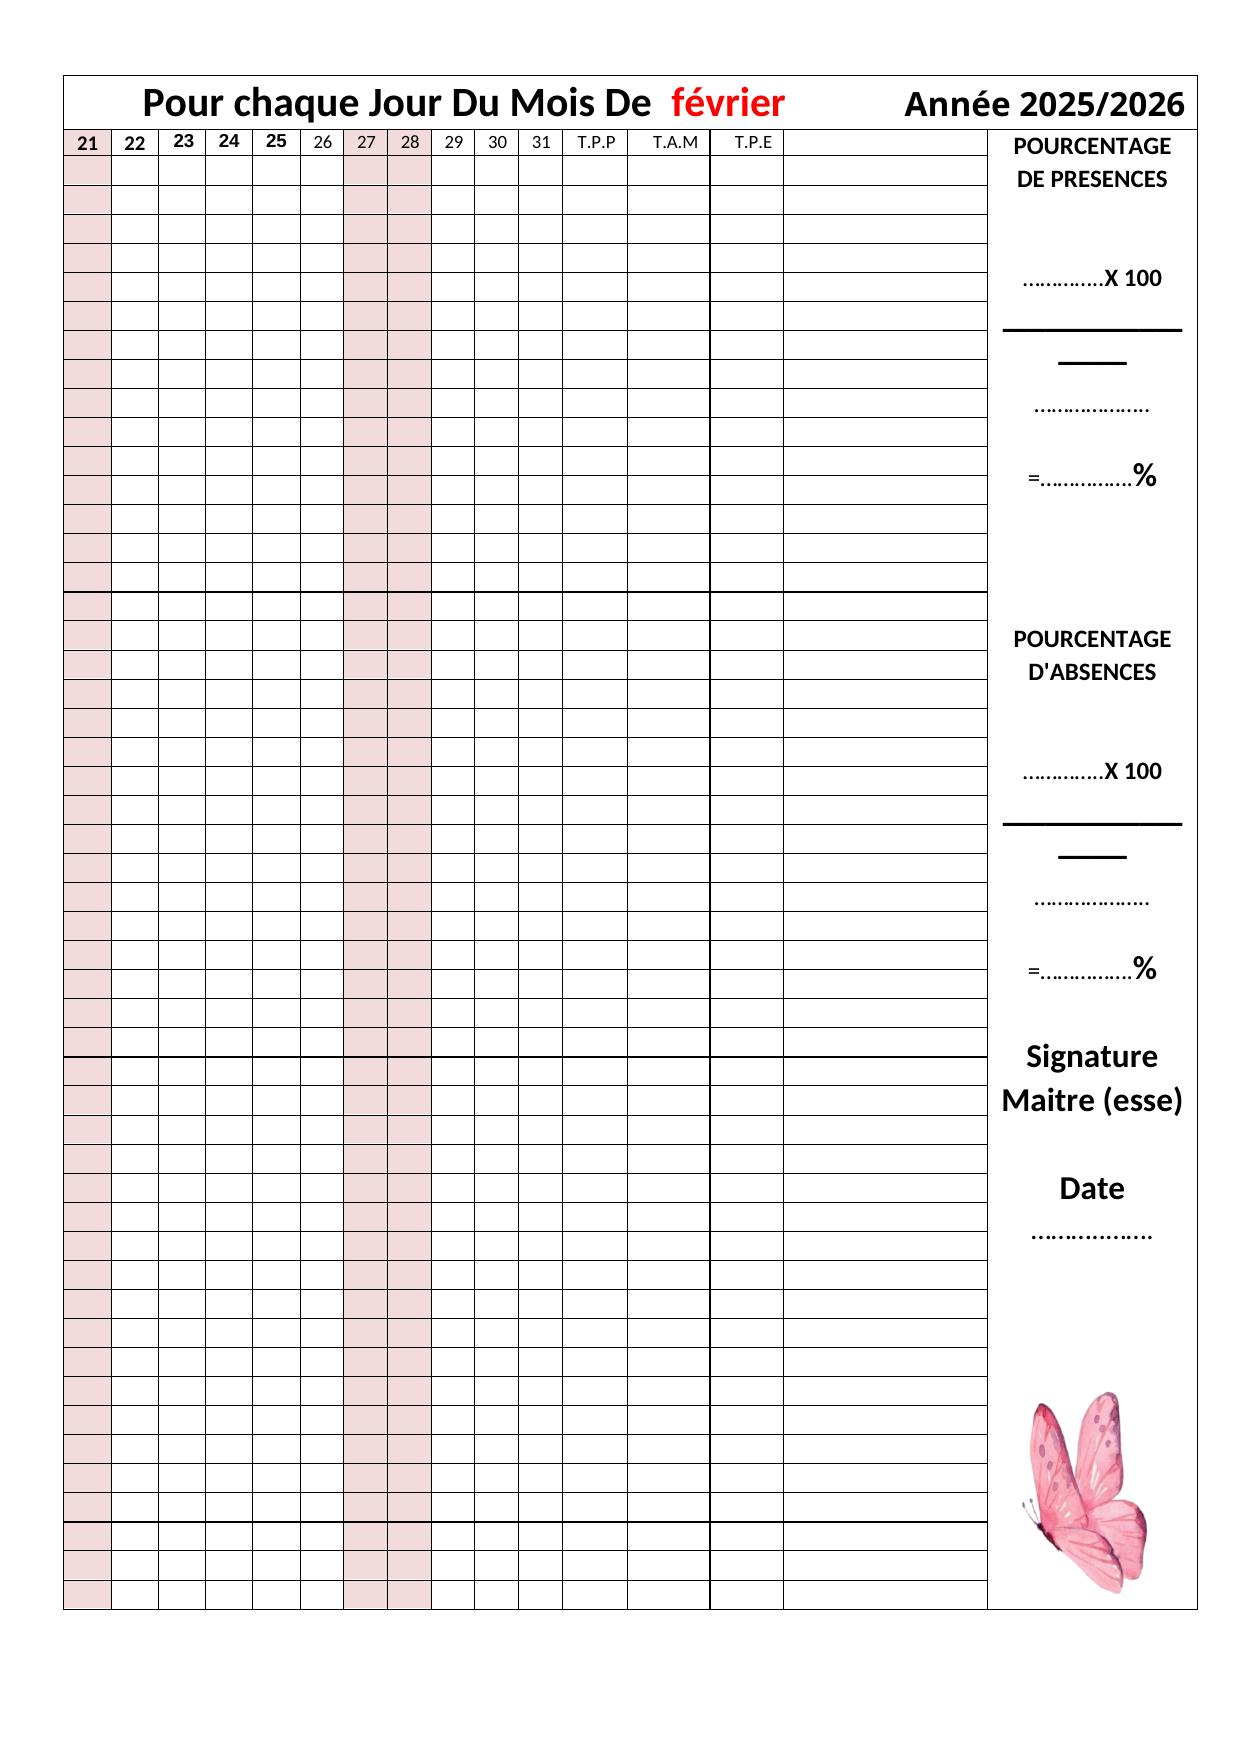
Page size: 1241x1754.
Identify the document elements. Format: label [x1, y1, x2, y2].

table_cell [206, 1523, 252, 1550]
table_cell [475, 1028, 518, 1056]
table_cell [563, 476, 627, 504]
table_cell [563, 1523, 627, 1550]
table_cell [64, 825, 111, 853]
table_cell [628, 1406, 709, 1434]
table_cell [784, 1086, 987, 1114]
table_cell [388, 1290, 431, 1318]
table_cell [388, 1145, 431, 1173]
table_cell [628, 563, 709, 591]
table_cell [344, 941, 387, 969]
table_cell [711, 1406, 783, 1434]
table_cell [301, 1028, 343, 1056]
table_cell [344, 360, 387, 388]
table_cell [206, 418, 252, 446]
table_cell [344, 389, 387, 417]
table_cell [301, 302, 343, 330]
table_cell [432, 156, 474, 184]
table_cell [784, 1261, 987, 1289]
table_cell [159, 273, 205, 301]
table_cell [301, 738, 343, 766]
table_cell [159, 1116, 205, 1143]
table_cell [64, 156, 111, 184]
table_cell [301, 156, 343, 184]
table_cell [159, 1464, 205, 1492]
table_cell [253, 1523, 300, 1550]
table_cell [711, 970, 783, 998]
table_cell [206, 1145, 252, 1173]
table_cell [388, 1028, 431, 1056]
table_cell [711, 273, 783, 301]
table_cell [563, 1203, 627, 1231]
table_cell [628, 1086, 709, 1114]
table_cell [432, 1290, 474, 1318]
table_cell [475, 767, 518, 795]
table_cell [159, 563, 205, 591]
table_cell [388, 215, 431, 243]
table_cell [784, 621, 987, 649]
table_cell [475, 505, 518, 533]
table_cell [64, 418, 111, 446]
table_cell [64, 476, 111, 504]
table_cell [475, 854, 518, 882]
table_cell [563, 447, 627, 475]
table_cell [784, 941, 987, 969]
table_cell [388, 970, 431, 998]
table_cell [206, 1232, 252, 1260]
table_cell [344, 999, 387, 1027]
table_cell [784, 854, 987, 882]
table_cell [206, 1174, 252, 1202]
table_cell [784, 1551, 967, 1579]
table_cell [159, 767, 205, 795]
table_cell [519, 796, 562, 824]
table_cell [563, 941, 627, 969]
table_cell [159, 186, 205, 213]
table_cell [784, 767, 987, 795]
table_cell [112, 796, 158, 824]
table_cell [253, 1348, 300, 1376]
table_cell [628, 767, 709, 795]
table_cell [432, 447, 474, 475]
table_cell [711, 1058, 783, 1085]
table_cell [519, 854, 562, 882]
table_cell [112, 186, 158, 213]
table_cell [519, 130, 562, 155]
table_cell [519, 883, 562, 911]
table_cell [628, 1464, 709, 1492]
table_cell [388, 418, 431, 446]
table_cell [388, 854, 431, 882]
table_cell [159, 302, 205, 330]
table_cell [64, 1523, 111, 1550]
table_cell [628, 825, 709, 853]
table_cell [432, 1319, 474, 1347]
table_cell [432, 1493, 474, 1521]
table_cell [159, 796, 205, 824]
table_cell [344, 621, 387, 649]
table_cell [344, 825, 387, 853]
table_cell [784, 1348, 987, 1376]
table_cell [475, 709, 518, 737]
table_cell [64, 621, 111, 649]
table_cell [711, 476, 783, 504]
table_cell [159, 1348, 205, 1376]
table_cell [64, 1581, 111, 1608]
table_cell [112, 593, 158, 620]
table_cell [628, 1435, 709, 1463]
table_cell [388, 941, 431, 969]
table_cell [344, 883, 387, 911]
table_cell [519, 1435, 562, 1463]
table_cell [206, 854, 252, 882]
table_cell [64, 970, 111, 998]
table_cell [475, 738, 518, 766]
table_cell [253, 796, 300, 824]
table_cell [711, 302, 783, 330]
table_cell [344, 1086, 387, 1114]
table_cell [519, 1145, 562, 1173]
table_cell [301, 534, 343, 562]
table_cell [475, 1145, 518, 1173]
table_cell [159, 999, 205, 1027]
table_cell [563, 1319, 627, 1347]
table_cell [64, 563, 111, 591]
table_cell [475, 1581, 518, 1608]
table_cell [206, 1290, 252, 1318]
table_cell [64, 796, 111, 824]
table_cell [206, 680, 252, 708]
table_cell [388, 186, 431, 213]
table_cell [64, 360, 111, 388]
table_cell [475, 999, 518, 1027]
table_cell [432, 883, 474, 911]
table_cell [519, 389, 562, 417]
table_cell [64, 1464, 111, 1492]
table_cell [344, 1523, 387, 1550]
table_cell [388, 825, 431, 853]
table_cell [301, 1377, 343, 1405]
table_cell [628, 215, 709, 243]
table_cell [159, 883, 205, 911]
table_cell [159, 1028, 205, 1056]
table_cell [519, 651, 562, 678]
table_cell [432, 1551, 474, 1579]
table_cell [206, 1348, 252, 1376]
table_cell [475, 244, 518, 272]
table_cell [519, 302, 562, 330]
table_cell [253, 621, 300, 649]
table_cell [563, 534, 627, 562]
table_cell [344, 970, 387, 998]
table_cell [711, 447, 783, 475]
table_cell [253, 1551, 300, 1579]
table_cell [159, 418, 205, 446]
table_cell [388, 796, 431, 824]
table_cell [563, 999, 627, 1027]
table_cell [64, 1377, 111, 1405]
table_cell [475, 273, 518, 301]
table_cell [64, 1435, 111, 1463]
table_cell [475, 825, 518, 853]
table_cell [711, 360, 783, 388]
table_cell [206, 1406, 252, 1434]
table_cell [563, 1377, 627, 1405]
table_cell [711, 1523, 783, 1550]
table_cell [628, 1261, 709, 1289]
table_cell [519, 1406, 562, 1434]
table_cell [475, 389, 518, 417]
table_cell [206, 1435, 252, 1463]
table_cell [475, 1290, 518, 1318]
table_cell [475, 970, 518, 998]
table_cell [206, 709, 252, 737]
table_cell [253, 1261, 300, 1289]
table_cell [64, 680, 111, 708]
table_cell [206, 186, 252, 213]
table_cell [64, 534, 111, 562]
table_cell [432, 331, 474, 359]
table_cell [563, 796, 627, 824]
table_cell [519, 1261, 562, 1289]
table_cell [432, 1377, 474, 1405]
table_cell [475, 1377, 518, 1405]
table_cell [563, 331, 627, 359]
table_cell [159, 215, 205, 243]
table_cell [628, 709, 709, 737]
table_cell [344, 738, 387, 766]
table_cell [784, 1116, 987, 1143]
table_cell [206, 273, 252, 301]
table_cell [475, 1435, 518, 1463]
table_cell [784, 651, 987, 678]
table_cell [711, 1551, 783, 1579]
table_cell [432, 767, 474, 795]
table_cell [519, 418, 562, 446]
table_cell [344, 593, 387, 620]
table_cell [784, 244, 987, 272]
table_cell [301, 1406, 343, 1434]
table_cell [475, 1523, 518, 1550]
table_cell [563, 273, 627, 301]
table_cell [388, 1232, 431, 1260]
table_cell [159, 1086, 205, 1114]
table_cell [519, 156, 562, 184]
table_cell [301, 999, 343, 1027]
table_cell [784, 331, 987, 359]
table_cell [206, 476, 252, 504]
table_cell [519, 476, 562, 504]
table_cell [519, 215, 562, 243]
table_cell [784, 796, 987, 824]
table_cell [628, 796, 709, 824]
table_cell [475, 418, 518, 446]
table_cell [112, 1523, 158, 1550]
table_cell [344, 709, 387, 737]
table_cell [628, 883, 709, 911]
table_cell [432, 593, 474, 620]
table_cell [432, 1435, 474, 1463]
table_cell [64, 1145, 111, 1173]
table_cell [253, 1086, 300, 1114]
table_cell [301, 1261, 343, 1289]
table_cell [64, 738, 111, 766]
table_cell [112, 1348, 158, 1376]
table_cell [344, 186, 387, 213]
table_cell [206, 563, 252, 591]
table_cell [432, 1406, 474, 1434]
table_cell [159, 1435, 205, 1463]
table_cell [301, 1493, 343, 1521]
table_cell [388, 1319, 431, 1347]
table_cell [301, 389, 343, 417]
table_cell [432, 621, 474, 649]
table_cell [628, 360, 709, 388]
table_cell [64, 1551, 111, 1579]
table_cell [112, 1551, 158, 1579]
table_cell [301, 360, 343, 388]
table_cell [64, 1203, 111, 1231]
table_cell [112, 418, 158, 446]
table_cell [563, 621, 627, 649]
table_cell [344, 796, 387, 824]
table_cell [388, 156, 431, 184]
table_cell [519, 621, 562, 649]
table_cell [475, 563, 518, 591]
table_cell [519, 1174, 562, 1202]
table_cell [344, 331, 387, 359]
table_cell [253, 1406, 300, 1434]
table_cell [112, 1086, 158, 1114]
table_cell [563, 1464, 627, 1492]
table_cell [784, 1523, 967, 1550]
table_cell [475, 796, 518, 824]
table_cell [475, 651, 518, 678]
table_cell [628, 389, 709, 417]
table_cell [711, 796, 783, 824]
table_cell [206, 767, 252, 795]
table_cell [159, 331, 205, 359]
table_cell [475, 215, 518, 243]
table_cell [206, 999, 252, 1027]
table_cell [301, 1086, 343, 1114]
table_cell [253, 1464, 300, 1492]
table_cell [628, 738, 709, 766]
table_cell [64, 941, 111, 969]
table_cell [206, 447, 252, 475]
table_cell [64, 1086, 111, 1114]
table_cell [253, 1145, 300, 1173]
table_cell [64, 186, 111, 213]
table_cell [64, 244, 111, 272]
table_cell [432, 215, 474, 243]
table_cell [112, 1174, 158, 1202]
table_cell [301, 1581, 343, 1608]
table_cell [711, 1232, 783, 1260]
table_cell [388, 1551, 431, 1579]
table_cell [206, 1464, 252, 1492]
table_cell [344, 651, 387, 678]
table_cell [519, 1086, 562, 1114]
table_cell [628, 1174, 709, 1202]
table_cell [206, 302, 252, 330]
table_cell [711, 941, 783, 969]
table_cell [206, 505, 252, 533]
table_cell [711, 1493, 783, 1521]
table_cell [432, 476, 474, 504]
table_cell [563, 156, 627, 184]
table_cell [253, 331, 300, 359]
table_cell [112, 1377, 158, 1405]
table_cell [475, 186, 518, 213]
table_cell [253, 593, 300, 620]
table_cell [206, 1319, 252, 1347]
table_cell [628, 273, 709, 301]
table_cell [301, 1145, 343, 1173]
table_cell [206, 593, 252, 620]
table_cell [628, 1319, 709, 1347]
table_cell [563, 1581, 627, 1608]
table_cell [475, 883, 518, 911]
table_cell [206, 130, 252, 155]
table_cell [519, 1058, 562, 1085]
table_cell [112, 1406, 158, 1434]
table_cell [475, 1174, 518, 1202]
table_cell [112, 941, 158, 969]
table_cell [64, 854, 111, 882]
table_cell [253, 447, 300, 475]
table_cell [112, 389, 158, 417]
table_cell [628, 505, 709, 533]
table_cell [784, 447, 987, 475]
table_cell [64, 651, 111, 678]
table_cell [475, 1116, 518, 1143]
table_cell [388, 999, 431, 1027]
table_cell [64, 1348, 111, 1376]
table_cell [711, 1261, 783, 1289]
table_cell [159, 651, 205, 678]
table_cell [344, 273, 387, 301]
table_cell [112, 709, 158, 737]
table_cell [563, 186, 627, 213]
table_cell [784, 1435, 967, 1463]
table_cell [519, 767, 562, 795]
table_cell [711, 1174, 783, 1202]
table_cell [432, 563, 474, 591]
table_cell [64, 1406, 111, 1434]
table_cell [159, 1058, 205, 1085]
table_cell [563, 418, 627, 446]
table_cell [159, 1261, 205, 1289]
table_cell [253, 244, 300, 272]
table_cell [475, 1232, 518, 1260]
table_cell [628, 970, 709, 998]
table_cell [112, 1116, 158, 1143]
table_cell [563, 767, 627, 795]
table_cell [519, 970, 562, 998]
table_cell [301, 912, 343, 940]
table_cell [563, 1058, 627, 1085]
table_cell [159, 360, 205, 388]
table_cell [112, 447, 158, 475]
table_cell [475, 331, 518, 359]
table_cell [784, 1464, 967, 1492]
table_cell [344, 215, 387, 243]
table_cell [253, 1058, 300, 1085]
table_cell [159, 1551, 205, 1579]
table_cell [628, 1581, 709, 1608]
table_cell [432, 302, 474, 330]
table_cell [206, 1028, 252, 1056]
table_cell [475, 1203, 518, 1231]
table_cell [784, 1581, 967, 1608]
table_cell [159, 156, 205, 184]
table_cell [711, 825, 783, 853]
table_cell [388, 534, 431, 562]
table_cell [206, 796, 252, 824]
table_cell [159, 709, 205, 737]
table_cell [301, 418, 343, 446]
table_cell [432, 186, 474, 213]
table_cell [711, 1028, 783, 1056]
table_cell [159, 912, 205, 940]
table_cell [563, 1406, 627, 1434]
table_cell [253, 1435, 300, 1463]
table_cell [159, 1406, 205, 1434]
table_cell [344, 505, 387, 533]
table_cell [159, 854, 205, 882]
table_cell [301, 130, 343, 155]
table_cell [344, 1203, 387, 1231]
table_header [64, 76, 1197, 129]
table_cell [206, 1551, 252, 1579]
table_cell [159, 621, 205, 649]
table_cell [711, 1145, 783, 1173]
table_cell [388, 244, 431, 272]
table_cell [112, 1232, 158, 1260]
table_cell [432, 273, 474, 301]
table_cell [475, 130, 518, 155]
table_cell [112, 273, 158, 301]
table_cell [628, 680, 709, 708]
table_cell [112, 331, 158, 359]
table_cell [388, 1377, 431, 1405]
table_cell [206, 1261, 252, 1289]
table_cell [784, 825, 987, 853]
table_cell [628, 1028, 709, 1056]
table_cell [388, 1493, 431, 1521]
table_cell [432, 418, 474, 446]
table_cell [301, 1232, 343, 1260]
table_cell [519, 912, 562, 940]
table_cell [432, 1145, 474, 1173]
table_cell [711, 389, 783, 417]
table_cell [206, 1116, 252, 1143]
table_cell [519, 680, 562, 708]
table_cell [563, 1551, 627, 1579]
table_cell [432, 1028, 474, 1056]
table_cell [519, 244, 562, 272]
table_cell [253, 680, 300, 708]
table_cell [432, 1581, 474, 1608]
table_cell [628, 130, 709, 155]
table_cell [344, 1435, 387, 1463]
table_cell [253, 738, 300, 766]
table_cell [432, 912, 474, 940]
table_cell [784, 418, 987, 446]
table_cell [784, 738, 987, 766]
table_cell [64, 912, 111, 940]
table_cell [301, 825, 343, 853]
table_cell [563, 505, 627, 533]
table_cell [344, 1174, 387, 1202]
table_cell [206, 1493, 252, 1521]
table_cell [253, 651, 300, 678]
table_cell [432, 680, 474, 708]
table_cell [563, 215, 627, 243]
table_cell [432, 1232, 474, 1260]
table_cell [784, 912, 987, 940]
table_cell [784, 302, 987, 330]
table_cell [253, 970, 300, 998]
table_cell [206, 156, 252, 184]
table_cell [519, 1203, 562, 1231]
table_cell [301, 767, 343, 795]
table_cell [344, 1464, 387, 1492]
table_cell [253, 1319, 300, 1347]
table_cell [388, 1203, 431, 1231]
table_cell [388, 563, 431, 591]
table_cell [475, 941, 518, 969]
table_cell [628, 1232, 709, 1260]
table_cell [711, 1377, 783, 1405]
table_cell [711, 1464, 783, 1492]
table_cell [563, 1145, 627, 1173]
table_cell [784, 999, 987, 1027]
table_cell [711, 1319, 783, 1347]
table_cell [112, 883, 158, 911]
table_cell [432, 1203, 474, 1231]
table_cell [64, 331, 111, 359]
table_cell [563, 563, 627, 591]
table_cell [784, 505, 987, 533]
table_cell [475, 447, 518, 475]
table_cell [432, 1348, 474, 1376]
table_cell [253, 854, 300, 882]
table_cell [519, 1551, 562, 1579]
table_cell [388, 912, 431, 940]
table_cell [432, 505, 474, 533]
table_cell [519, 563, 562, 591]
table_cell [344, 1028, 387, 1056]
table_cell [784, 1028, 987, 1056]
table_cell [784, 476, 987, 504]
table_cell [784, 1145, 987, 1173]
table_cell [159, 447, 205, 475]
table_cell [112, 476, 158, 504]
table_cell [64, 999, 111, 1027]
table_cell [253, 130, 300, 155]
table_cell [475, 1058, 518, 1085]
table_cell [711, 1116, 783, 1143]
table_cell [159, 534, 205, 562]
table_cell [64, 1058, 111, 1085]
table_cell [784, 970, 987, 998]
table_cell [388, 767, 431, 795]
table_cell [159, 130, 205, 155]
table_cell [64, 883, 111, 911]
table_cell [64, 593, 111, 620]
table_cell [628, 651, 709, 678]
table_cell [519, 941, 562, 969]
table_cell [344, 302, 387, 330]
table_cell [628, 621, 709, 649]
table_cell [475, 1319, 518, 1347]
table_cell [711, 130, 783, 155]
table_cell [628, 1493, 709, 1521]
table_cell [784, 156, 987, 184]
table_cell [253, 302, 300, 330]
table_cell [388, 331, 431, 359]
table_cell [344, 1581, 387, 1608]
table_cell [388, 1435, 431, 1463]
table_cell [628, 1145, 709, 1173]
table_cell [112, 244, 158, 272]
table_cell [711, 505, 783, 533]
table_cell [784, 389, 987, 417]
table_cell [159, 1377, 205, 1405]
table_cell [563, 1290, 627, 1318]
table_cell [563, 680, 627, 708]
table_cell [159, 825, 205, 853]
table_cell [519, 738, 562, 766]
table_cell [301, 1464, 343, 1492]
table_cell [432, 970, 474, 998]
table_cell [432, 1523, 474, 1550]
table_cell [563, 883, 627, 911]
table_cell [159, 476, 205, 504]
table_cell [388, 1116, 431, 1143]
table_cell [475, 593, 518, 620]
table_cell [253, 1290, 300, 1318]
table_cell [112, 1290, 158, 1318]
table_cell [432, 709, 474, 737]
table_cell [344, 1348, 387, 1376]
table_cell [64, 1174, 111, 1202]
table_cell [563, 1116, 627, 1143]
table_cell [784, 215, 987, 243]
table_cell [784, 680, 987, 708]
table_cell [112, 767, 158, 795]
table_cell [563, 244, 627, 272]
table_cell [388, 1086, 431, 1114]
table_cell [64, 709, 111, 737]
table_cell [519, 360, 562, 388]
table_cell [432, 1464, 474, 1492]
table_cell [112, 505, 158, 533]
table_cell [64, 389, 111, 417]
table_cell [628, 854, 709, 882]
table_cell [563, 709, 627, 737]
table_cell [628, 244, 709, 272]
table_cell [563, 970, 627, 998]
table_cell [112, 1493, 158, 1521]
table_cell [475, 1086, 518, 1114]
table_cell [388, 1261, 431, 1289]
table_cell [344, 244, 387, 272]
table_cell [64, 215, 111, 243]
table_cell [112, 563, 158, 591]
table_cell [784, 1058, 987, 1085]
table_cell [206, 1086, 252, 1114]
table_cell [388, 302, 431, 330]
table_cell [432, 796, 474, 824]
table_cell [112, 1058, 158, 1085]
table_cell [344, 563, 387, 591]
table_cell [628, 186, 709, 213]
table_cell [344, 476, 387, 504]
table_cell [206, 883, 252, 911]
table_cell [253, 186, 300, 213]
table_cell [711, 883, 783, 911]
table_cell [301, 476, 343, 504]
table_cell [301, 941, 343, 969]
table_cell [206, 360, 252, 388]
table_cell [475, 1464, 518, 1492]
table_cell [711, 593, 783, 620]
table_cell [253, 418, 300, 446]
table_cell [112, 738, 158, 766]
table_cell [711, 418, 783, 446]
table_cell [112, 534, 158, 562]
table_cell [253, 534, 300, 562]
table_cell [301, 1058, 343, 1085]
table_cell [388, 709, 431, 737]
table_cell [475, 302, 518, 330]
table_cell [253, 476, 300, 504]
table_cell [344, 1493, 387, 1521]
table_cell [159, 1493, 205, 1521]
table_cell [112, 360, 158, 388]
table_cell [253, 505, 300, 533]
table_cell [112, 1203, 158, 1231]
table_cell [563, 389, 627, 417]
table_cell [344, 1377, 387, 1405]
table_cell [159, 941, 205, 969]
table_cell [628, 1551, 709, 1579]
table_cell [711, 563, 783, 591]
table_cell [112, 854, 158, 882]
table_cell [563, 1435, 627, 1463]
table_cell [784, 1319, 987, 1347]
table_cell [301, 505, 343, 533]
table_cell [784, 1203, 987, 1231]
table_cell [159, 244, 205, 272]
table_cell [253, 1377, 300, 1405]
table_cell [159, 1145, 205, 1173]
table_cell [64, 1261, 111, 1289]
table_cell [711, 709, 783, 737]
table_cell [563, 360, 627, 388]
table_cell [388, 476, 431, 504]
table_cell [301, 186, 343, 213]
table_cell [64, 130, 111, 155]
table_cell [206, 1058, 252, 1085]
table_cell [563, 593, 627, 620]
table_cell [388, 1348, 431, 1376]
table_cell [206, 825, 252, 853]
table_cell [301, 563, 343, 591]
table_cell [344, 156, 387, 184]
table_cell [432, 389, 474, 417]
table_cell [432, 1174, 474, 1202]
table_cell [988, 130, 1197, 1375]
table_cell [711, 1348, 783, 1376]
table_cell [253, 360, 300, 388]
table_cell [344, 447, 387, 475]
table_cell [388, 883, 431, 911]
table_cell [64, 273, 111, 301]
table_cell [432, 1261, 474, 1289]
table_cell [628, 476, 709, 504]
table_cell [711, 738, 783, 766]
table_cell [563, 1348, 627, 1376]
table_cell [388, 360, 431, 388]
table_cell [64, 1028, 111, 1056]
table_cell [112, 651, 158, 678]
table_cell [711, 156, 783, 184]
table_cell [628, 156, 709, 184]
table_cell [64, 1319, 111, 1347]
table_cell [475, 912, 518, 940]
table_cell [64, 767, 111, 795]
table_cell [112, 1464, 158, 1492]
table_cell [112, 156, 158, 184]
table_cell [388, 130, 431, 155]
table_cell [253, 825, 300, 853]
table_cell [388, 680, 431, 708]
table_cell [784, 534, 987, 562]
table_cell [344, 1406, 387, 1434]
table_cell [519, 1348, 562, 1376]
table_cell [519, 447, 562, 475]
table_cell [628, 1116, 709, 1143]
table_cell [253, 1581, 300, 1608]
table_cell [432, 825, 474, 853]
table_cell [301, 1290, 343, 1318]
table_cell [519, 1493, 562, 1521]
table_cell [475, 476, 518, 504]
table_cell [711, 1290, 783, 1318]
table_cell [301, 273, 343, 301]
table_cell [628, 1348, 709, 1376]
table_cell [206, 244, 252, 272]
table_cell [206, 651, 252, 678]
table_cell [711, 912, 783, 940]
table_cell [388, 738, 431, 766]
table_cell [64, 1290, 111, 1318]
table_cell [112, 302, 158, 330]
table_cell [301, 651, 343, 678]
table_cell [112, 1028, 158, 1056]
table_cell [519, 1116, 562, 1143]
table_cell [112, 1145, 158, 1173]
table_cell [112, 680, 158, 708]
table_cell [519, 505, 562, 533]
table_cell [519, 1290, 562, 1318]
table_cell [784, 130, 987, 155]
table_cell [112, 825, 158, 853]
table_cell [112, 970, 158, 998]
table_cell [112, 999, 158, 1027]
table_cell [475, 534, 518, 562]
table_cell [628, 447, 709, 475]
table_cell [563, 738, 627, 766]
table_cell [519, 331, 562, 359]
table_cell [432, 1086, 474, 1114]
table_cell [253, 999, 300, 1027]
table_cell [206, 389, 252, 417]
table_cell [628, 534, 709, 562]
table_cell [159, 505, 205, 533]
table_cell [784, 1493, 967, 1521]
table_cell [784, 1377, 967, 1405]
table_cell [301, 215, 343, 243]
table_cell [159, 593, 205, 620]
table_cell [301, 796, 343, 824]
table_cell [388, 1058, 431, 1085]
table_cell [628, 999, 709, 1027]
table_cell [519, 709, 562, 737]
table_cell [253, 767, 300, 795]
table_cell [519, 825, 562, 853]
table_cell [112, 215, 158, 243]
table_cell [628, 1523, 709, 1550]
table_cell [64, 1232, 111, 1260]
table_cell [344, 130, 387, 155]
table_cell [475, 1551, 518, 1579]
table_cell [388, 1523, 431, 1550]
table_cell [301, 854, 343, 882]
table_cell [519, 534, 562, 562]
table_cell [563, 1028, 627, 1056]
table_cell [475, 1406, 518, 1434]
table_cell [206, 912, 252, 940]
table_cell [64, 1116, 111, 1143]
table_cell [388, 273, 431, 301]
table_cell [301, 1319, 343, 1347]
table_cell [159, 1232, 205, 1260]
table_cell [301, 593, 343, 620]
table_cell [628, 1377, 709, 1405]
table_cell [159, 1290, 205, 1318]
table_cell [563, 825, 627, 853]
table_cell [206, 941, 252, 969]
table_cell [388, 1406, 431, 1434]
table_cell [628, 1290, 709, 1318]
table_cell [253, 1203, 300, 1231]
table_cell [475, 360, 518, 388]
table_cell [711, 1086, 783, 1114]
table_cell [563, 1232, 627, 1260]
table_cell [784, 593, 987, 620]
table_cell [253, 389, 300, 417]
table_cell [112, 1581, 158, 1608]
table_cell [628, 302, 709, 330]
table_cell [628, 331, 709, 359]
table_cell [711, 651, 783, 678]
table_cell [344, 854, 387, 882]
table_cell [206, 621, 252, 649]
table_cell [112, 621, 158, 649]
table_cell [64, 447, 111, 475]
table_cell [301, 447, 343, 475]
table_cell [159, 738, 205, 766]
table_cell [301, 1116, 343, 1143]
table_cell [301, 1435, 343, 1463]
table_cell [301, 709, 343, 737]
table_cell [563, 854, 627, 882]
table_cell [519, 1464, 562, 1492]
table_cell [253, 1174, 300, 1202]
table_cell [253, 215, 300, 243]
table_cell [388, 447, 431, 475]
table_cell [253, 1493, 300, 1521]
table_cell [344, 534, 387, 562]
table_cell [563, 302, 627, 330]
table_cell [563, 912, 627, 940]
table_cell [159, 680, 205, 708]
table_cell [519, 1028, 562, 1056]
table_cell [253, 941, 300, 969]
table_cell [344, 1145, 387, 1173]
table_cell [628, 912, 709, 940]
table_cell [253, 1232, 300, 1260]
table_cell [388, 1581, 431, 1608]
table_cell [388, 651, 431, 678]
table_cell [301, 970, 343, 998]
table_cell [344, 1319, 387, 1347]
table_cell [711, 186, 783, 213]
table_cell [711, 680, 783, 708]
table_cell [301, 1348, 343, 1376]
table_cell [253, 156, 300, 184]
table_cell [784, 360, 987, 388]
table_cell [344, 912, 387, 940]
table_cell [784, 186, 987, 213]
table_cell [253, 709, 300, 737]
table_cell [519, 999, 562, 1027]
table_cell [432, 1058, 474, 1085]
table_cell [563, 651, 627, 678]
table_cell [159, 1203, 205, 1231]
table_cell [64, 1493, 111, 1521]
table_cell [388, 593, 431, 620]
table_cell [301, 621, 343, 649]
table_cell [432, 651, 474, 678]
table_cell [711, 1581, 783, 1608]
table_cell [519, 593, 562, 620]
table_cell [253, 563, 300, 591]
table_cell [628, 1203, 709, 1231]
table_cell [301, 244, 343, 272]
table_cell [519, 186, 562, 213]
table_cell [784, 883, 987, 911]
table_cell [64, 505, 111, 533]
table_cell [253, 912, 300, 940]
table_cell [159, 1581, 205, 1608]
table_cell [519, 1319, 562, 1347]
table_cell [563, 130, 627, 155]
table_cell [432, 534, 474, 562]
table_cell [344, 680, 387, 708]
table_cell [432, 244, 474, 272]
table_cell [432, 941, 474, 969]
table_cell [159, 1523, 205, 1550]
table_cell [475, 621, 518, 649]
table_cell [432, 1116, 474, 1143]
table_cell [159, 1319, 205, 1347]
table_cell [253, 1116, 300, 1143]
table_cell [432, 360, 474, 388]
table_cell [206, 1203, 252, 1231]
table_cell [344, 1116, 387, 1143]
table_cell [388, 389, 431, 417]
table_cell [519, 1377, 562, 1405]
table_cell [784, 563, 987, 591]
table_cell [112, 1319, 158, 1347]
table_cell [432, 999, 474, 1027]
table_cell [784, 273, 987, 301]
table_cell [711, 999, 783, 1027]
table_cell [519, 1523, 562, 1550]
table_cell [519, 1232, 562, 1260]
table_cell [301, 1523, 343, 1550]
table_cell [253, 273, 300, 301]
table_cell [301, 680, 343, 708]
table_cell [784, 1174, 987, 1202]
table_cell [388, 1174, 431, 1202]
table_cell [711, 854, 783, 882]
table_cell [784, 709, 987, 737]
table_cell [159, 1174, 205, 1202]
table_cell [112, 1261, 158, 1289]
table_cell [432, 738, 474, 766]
picture [967, 1375, 1200, 1609]
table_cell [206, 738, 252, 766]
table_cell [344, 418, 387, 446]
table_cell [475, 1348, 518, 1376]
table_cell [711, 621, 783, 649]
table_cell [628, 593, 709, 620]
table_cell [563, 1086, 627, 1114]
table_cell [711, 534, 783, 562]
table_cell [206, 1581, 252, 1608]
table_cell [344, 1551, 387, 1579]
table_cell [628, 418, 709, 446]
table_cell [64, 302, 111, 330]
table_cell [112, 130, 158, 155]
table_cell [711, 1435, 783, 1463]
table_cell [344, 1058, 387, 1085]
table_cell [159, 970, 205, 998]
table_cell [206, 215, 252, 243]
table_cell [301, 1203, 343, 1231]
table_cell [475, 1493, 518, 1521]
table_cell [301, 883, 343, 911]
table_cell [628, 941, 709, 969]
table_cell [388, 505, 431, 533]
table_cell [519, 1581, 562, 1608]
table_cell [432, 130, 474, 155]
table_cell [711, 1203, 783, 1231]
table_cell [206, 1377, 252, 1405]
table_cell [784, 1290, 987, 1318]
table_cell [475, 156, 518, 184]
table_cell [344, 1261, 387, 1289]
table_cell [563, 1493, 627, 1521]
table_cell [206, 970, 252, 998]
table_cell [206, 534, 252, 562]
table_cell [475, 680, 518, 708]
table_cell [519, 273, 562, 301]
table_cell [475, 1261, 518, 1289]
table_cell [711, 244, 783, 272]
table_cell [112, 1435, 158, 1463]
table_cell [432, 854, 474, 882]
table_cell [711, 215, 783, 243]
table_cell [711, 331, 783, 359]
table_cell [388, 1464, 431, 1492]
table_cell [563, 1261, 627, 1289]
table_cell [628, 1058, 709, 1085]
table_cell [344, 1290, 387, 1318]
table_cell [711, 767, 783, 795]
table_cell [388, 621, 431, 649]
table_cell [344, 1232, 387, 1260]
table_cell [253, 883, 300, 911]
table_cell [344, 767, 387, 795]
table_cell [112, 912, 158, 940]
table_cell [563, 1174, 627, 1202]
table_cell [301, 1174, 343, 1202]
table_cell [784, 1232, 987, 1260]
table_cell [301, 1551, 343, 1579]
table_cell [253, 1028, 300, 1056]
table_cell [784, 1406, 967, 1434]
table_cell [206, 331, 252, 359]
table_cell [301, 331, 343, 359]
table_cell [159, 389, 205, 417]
